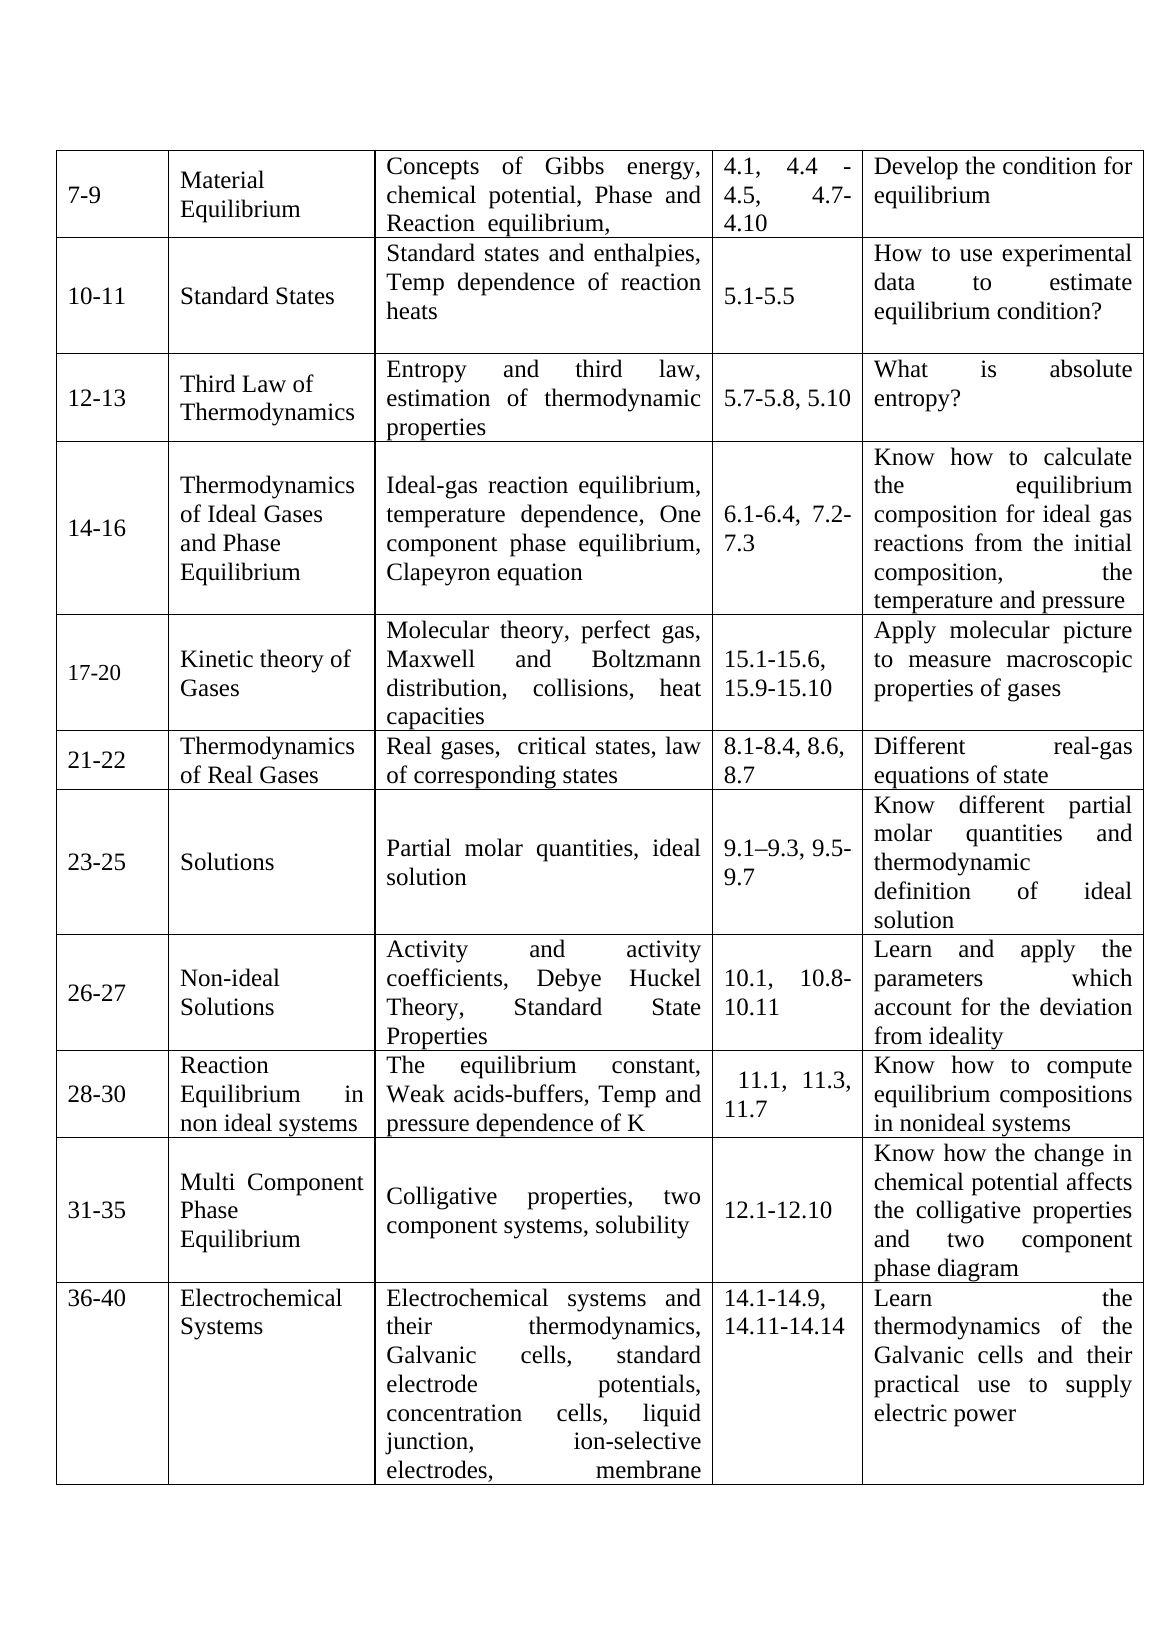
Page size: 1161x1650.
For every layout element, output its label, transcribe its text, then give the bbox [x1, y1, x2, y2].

table_cell Real gases, critical states, law of corresponding states [376, 731, 712, 789]
table_cell Different real-gas equations of state [863, 731, 1143, 789]
table_cell Standard states and enthalpies, Temp dependence of reaction heats [376, 238, 712, 353]
table_cell Ideal-gas reaction equilibrium, temperature dependence, One component phase equilibrium, Clapeyron equation [376, 442, 712, 614]
table_cell 15.1-15.6, 15.9-15.10 [713, 615, 862, 730]
table_cell 31-35 [57, 1138, 168, 1282]
table_cell Thermodynamics of Ideal Gases and Phase Equilibrium [169, 442, 374, 614]
table_cell 11.1, 11.3, 11.7 [713, 1051, 862, 1137]
table_cell 14-16 [57, 442, 168, 614]
table_cell 5.1-5.5 [713, 238, 862, 353]
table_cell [713, 1283, 862, 1484]
table_cell Apply molecular picture to measure macroscopic properties of gases [863, 615, 1143, 730]
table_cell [863, 1283, 1143, 1484]
table_cell 4.1, 4.4 - 4.5, 4.7- 4.10 [713, 151, 862, 237]
table_cell Learn and apply the parameters which account for the deviation from ideality [863, 935, 1143, 1049]
table_cell 21-22 [57, 731, 168, 789]
table_cell 36-40 [57, 1283, 168, 1484]
table_cell 10.1, 10.8-10.11 [713, 935, 862, 1049]
table_cell 8.1-8.4, 8.6, 8.7 [713, 731, 862, 789]
table_cell Multi Component Phase Equilibrium [169, 1138, 374, 1282]
table_cell Know different partial molar quantities and thermodynamic definition of ideal solution [863, 790, 1143, 933]
table_cell 7-9 [57, 151, 168, 237]
table_cell 6.1-6.4, 7.2-7.3 [713, 442, 862, 614]
table_cell Activity and activity coefficients, Debye Huckel Theory, Standard State Properties [376, 935, 712, 1049]
table_cell Thermodynamics of Real Gases [169, 731, 374, 789]
table_cell 12-13 [57, 354, 168, 441]
table_cell Colligative properties, two component systems, solubility [376, 1138, 712, 1282]
table_cell Molecular theory, perfect gas, Maxwell and Boltzmann distribution, collisions, heat capacities [376, 615, 712, 730]
table_cell Material Equilibrium [169, 151, 374, 237]
table_cell Know how to compute equilibrium compositions in nonideal systems [863, 1051, 1143, 1137]
table_cell Know how to calculate the equilibrium composition for ideal gas reactions from the initial composition, the temperature and pressure [863, 442, 1143, 614]
table_cell How to use experimental data to estimate equilibrium condition? [863, 238, 1143, 353]
table_cell Reaction Equilibrium in non ideal systems [169, 1051, 374, 1137]
table_cell Know how the change in chemical potential affects the colligative properties and two component phase diagram [863, 1138, 1143, 1282]
table_cell 17-20 [57, 615, 168, 730]
table_cell 23-25 [57, 790, 168, 933]
table_cell Non-ideal Solutions [169, 935, 374, 1049]
table_cell Concepts of Gibbs energy, chemical potential, Phase and Reaction equilibrium, [376, 151, 712, 237]
table_cell Solutions [169, 790, 374, 933]
table_cell Partial molar quantities, ideal solution [376, 790, 712, 933]
table_cell Standard States [169, 238, 374, 353]
table_cell 26-27 [57, 935, 168, 1049]
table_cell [376, 1283, 712, 1484]
table_cell The equilibrium constant, Weak acids-buffers, Temp and pressure dependence of K [376, 1051, 712, 1137]
table_cell Develop the condition for equilibrium [863, 151, 1143, 237]
table_cell Kinetic theory of Gases [169, 615, 374, 730]
table_cell Third Law of Thermodynamics [169, 354, 374, 441]
table_cell 10-11 [57, 238, 168, 353]
table_cell Entropy and third law, estimation of thermodynamic properties [376, 354, 712, 441]
table_cell 12.1-12.10 [713, 1138, 862, 1282]
table_cell 5.7-5.8, 5.10 [713, 354, 862, 441]
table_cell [169, 1283, 374, 1484]
table_cell What is absolute entropy? [863, 354, 1143, 441]
table_cell 9.1–9.3, 9.5-9.7 [713, 790, 862, 933]
table_cell 28-30 [57, 1051, 168, 1137]
